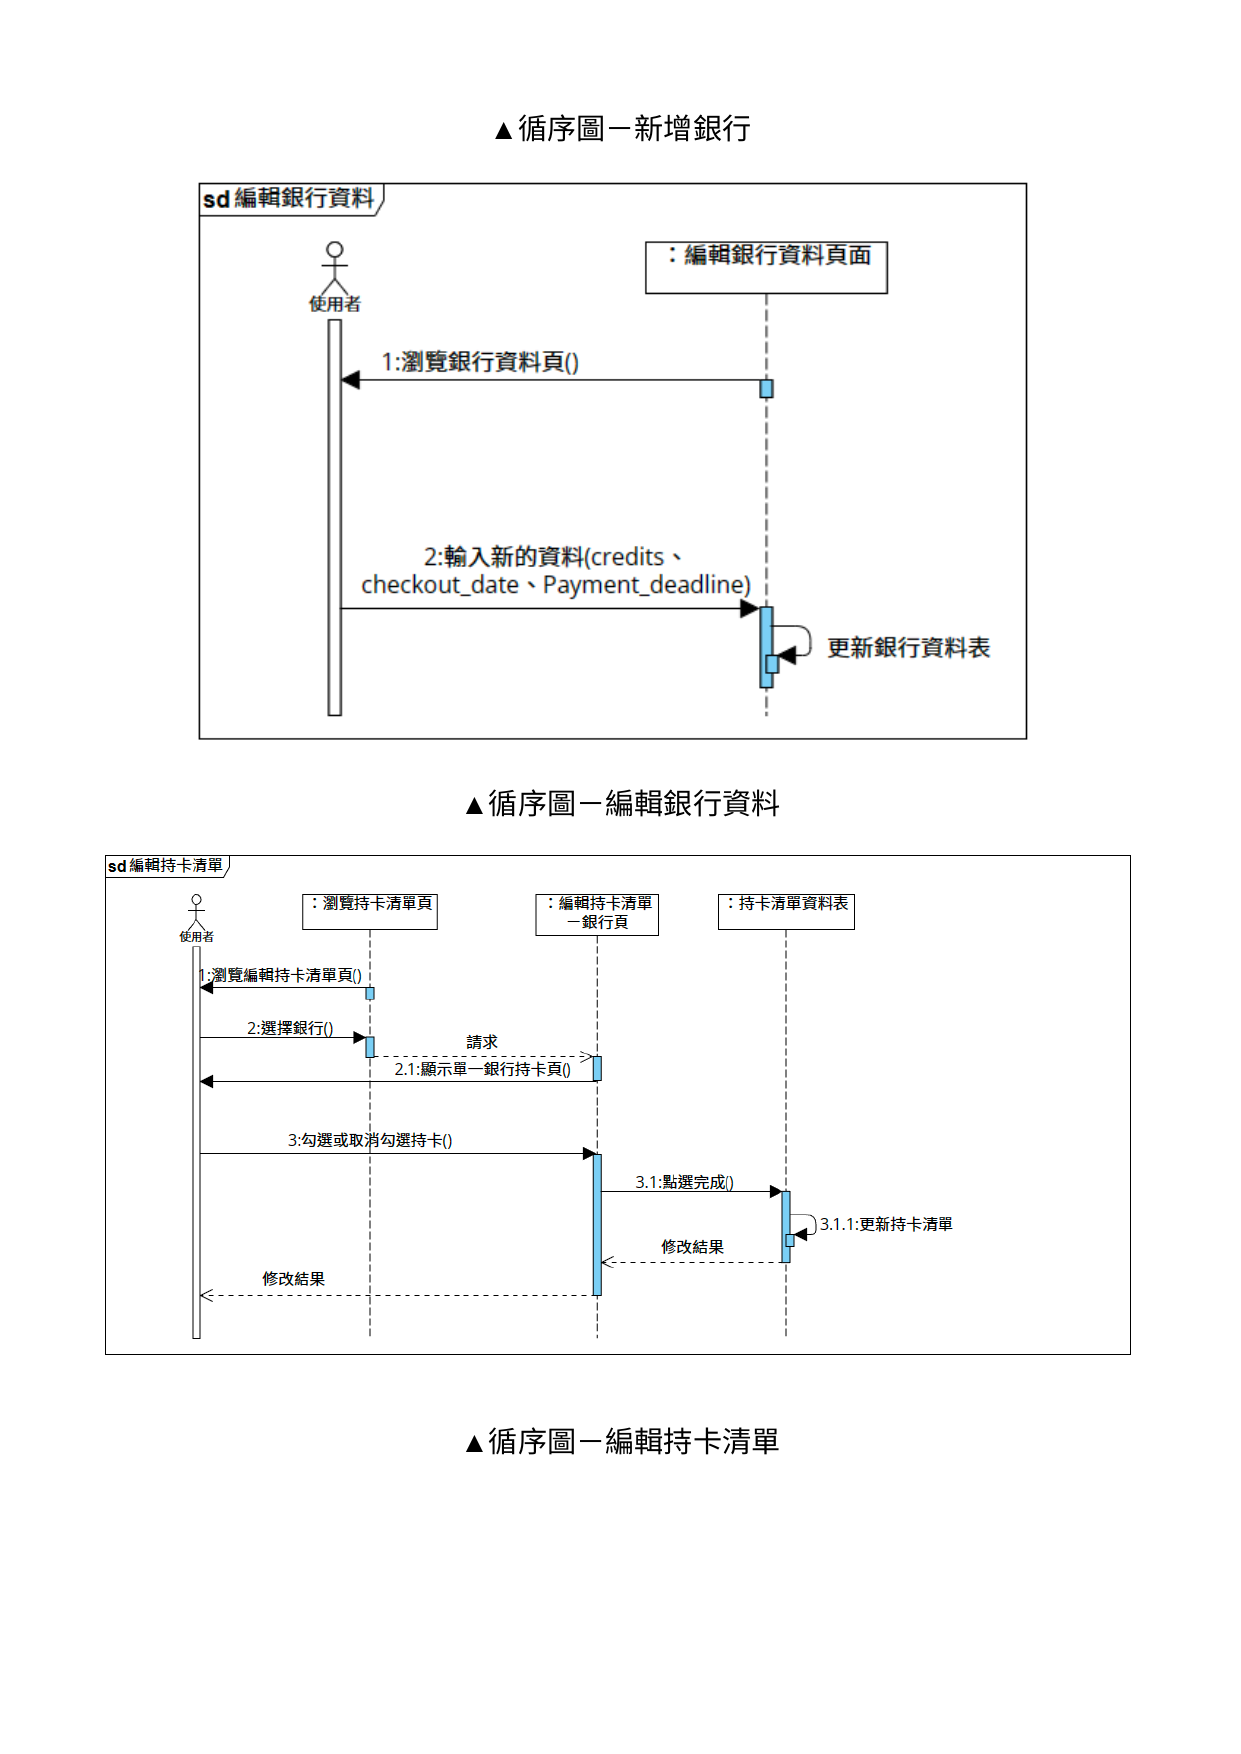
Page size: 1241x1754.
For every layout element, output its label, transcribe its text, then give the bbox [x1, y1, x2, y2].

text ▲循序圖－編輯持卡清單 [89, 1375, 1152, 1477]
text ▲循序圖－新增銀行 [89, 89, 1152, 164]
picture [88, 839, 1152, 1375]
picture [174, 164, 1067, 752]
text ▲循序圖－編輯銀行資料 [89, 764, 1152, 839]
